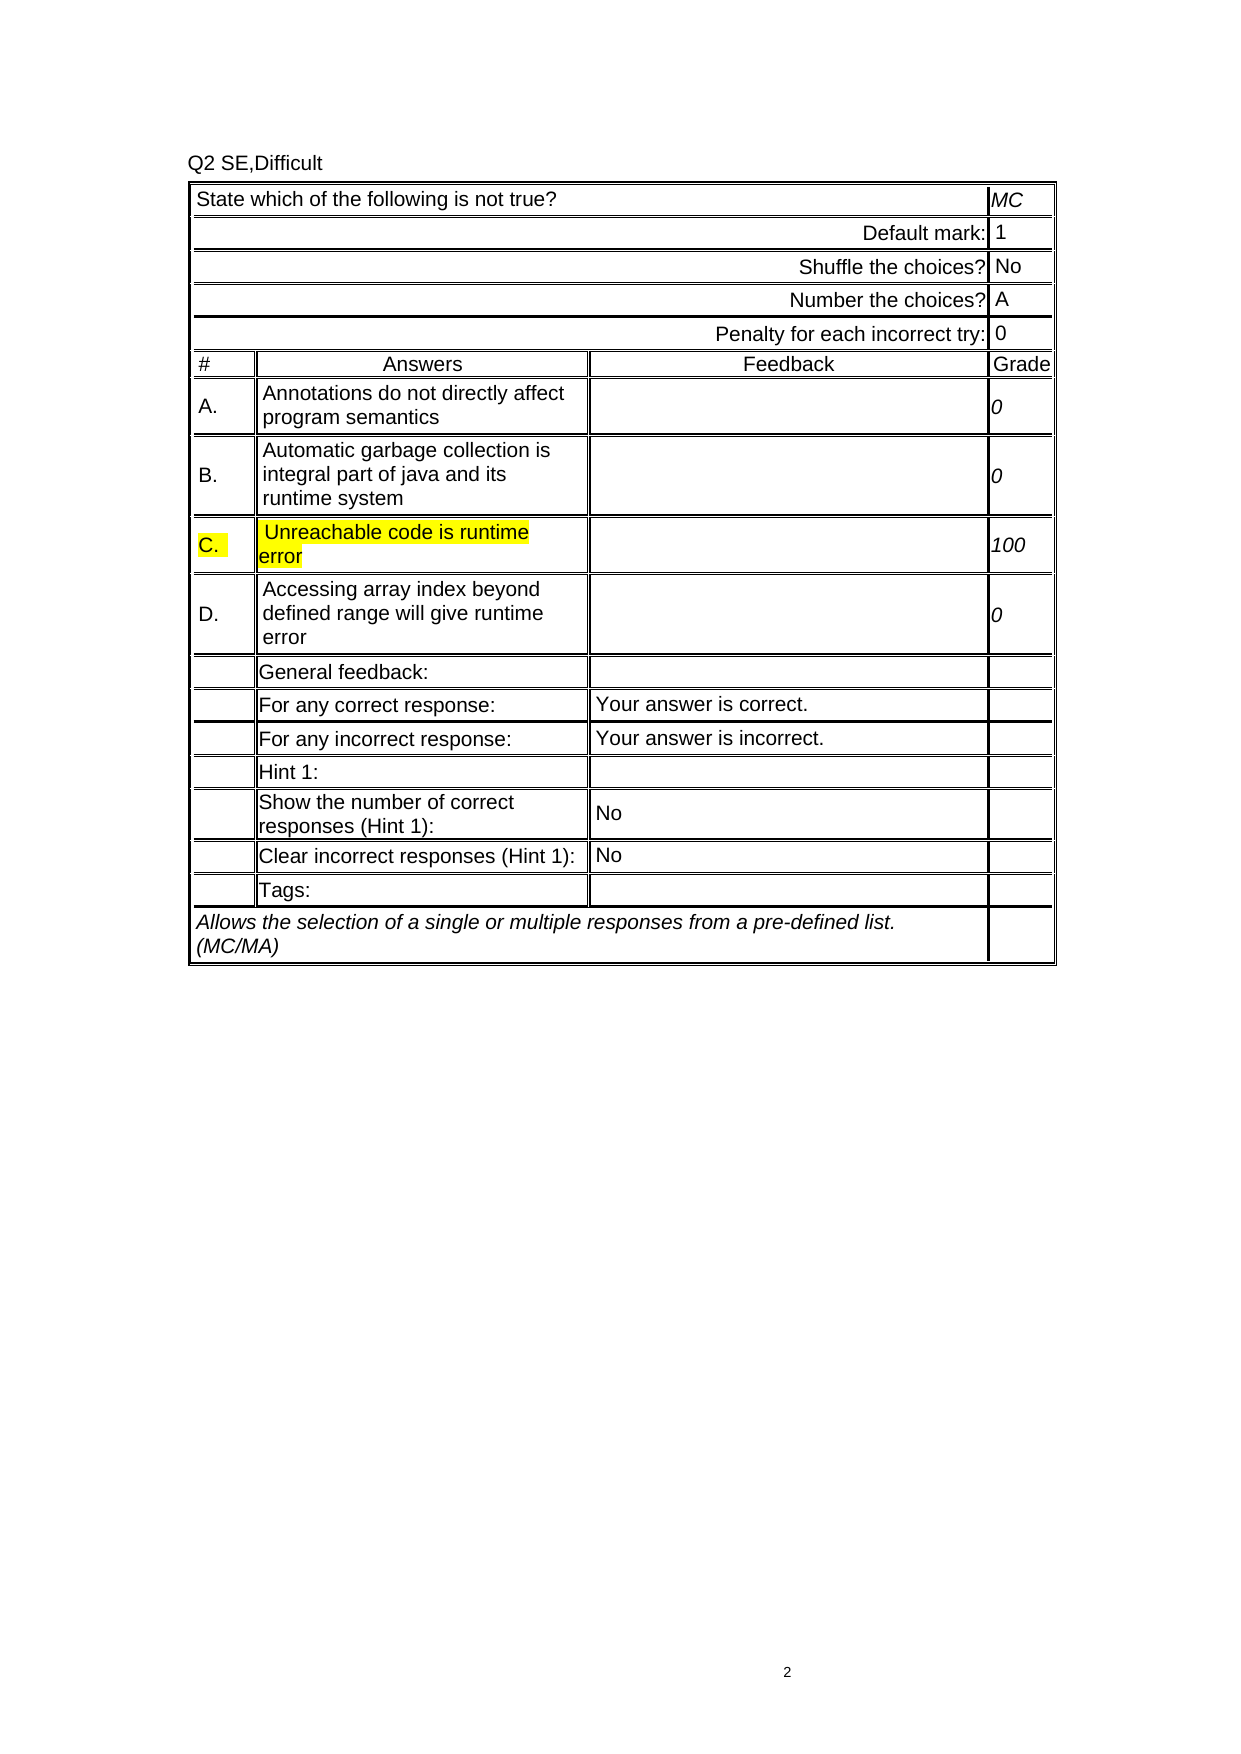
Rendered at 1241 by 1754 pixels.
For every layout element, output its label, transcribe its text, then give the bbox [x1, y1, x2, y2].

table_cell Grade [990, 349, 1054, 376]
table_cell [190, 787, 256, 838]
table_cell General feedback: [258, 657, 587, 687]
table_cell 100 [990, 514, 1054, 572]
table_cell Number the choices? [190, 282, 988, 315]
table_cell [191, 720, 254, 753]
table_cell For any correct response: [258, 690, 587, 720]
table_header MC [988, 185, 1054, 215]
table_cell Your answer is correct. [591, 690, 987, 720]
table_cell Annotations do not directly affect program semantics [258, 379, 587, 433]
table_cell [591, 437, 987, 514]
table_cell Unreachable code is runtime error [258, 518, 587, 572]
table_cell A [988, 282, 1055, 315]
table_cell [591, 518, 987, 572]
table_cell [591, 379, 987, 433]
table_cell Clear incorrect responses (Hint 1): [258, 842, 587, 871]
table_cell [591, 757, 987, 787]
table_cell Show the number of correct responses (Hint 1): [258, 790, 587, 838]
table_cell [191, 838, 254, 871]
table_cell 0 [990, 433, 1054, 514]
table_cell No [591, 842, 987, 871]
table_cell Feedback [591, 352, 987, 376]
table_cell 1 [988, 215, 1055, 248]
table_cell [191, 433, 254, 514]
table_cell [990, 653, 1054, 687]
table_cell Answers [258, 352, 587, 376]
table_cell Accessing array index beyond defined range will give runtime error [258, 575, 587, 653]
table_cell Your answer is incorrect. [591, 723, 987, 753]
table_cell [191, 653, 254, 687]
table_cell [990, 754, 1054, 787]
table_cell [191, 514, 254, 572]
table_cell [988, 687, 1055, 720]
table_header State which of the following is not true? [191, 185, 988, 215]
table_cell [591, 575, 987, 653]
table_cell No [591, 790, 987, 838]
subtitle Q2 SE,Difficult [187, 150, 1053, 175]
table_cell No [990, 248, 1054, 282]
table_cell Default mark: [190, 215, 988, 248]
table_cell # [191, 349, 254, 376]
table_cell [990, 871, 1054, 905]
table_cell 0 [988, 572, 1055, 653]
table_cell [190, 687, 256, 720]
table_cell [190, 376, 256, 433]
table_cell 0 [990, 315, 1054, 348]
table_cell Allows the selection of a single or multiple responses from a pre-defined list. (MC/MA) [191, 905, 988, 962]
table_cell Tags: [258, 875, 587, 905]
table_cell [191, 871, 254, 905]
table_cell [591, 875, 987, 905]
table_cell [988, 905, 1054, 962]
table_cell Shuffle the choices? [191, 248, 987, 282]
table_cell [591, 657, 987, 687]
table_cell [190, 572, 256, 653]
table_cell [988, 787, 1055, 838]
table_cell [990, 838, 1054, 871]
table_cell [990, 720, 1054, 753]
table_cell Penalty for each incorrect try: [191, 315, 987, 348]
table_cell Hint 1: [258, 757, 587, 787]
table_cell [191, 754, 254, 787]
table_cell For any incorrect response: [258, 723, 587, 753]
table_cell 0 [988, 376, 1055, 433]
table_cell Automatic garbage collection is integral part of java and its runtime system [258, 437, 587, 514]
